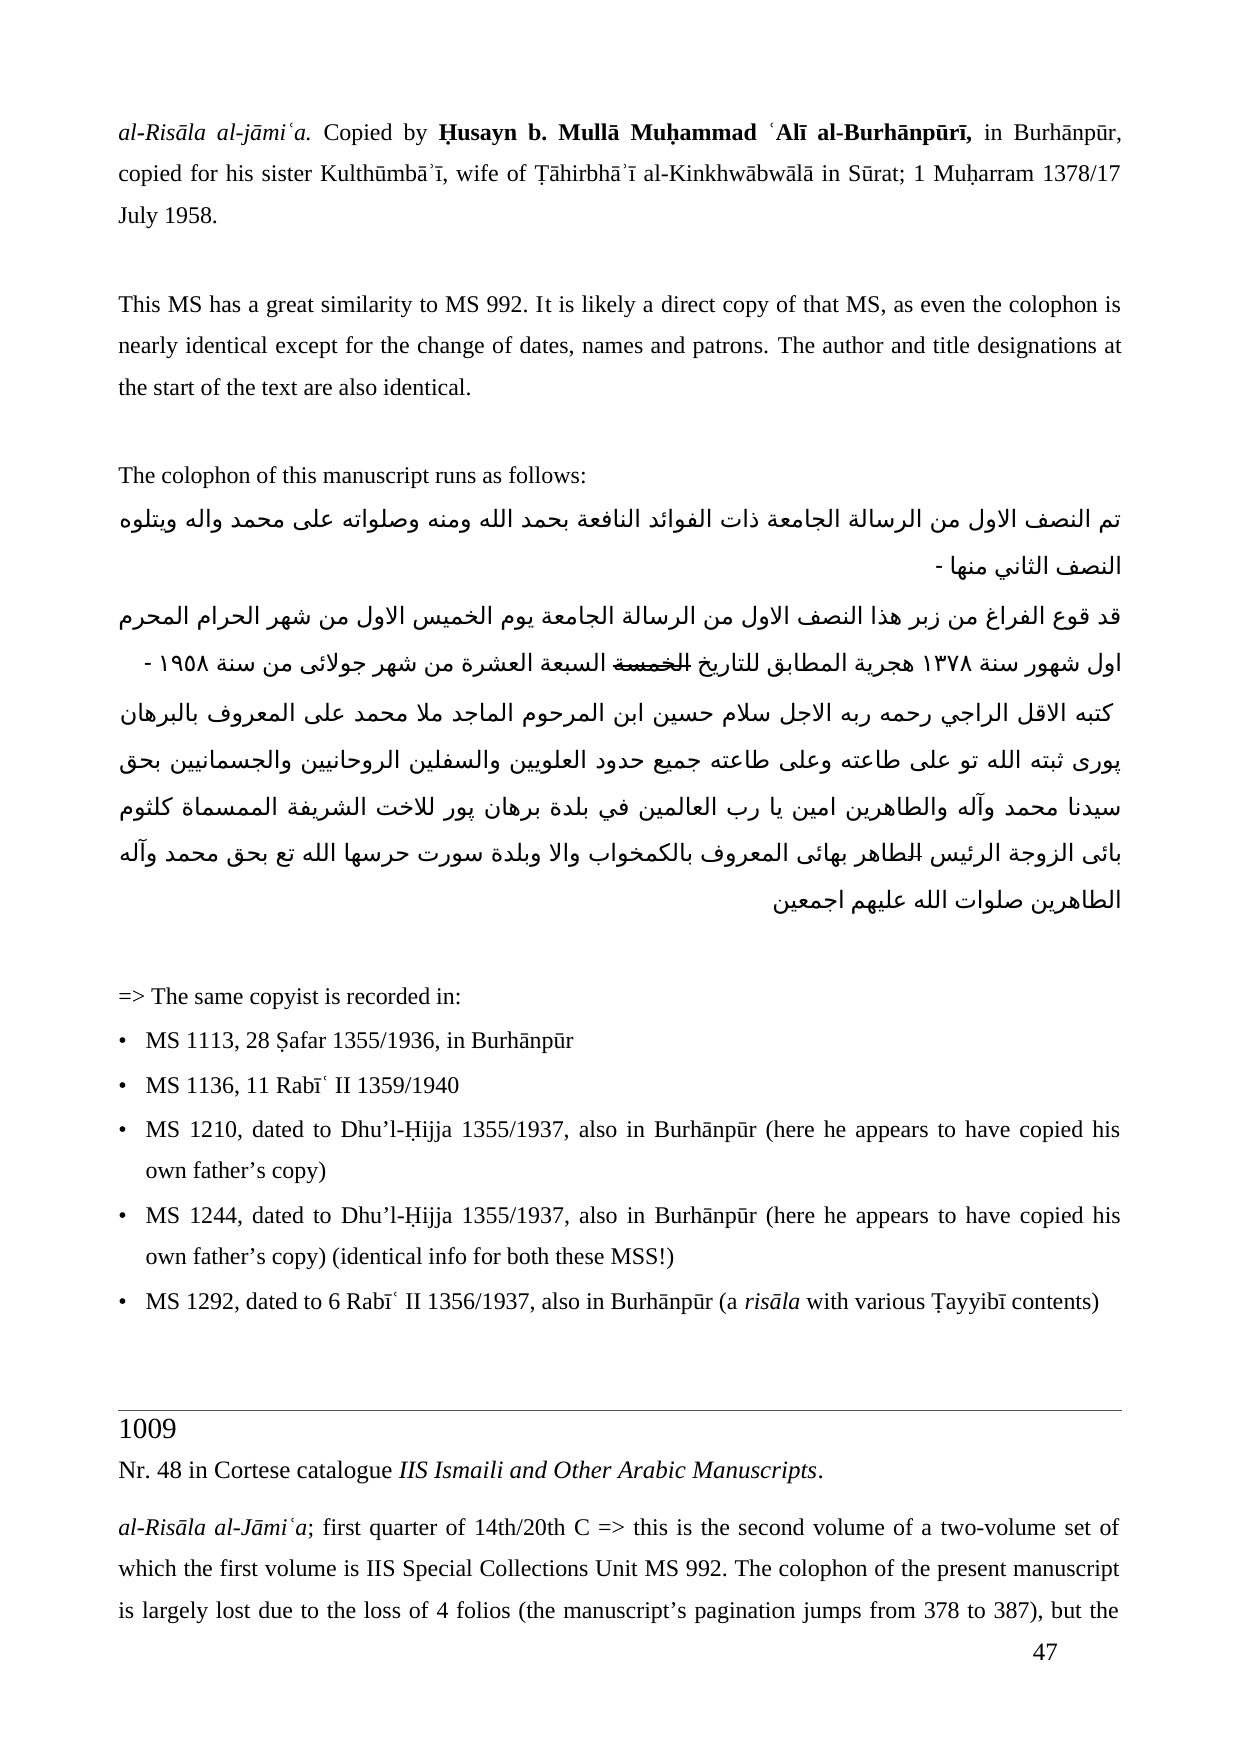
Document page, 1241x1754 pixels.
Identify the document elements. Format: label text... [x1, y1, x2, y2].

list MS 1244, dated to Dhu’l-Ḥijja 1355/1937, also in Burhānpūr (here he appears to have copied his own father’s copy) (identical info for both these MSS!) [118, 1201, 1122, 1270]
text Nr. 48 in Cortese catalogue IIS Ismaili and Other Arabic Manuscripts. [118, 1456, 1122, 1484]
list MS 1210, dated to Dhu’l-Ḥijja 1355/1937, also in Burhānpūr (here he appears to have copied his own father’s copy) [118, 1115, 1122, 1184]
text قد قوع الفراغ من زبر هذا النصف الاول من الرسالة الجامعة يوم الخميس الاول من شهر الحرام المحرم اول شهور سنة ١٣٧٨ هجرية المطابق للتاريخ الخمسة السبعة العشرة من شهر جولائى من سنة ١٩٥٨ - [118, 603, 1122, 681]
text This MS has a great similarity to MS 992. It is likely a direct copy of that MS, as even the colophon is nearly identical except for the change of dates, names and patrons. The author and title designations at the start of the text are also identical. [118, 290, 1122, 400]
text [118, 1513, 1122, 1623]
text al-Risāla al-jāmiʿa. Copied by Ḥusayn b. Mullā Muḥammad ʿAlī al-Burhānpūrī, in Burhānpūr, copied for his sister Kulthūmbāʾī, wife of Ṭāhirbhāʾī al-Kinkhwābwālā in Sūrat; 1 Muḥarram 1378/17 July 1958. [118, 118, 1122, 228]
text The colophon of this manuscript runs as follows: [118, 461, 1122, 489]
list MS 1113, 28 Ṣafar 1355/1936, in Burhānpūr [118, 1026, 1122, 1054]
text كتبه الاقل الراجي رحمه ربه الاجل سلام حسين ابن المرحوم الماجد ملا محمد على المعروف بالبرهان پورى ثبته الله تو على طاعته وعلى طاعته جميع حدود العلويين والسفلين الروحانيين والجسمانيين بحق سيدنا محمد وآله والطاهرين امين يا رب العالمين في بلدة برهان پور للاخت الشريفة الممسماة كلثوم بائى الزوجة الرئيس الطاهر بهائى المعروف بالكمخواب والا وبلدة سورت حرسها الله تع بحق محمد وآله الطاهرين صلوات الله عليهم اجمعين [118, 700, 1122, 918]
list MS 1136, 11 Rabīʿ II 1359/1940 [118, 1071, 1122, 1098]
list MS 1292, dated to 6 Rabīʿ II 1356/1937, also in Burhānpūr (a risāla with various Ṭayyibī contents) [118, 1287, 1122, 1314]
subtitle 1009 [118, 1411, 1122, 1445]
text => The same copyist is recorded in: [118, 982, 1122, 1009]
text تم النصف الاول من الرسالة الجامعة ذات الفوائد النافعة بحمد الله ومنه وصلواته على محمد واله ويتلوه النصف الثاني منها - [118, 506, 1122, 584]
